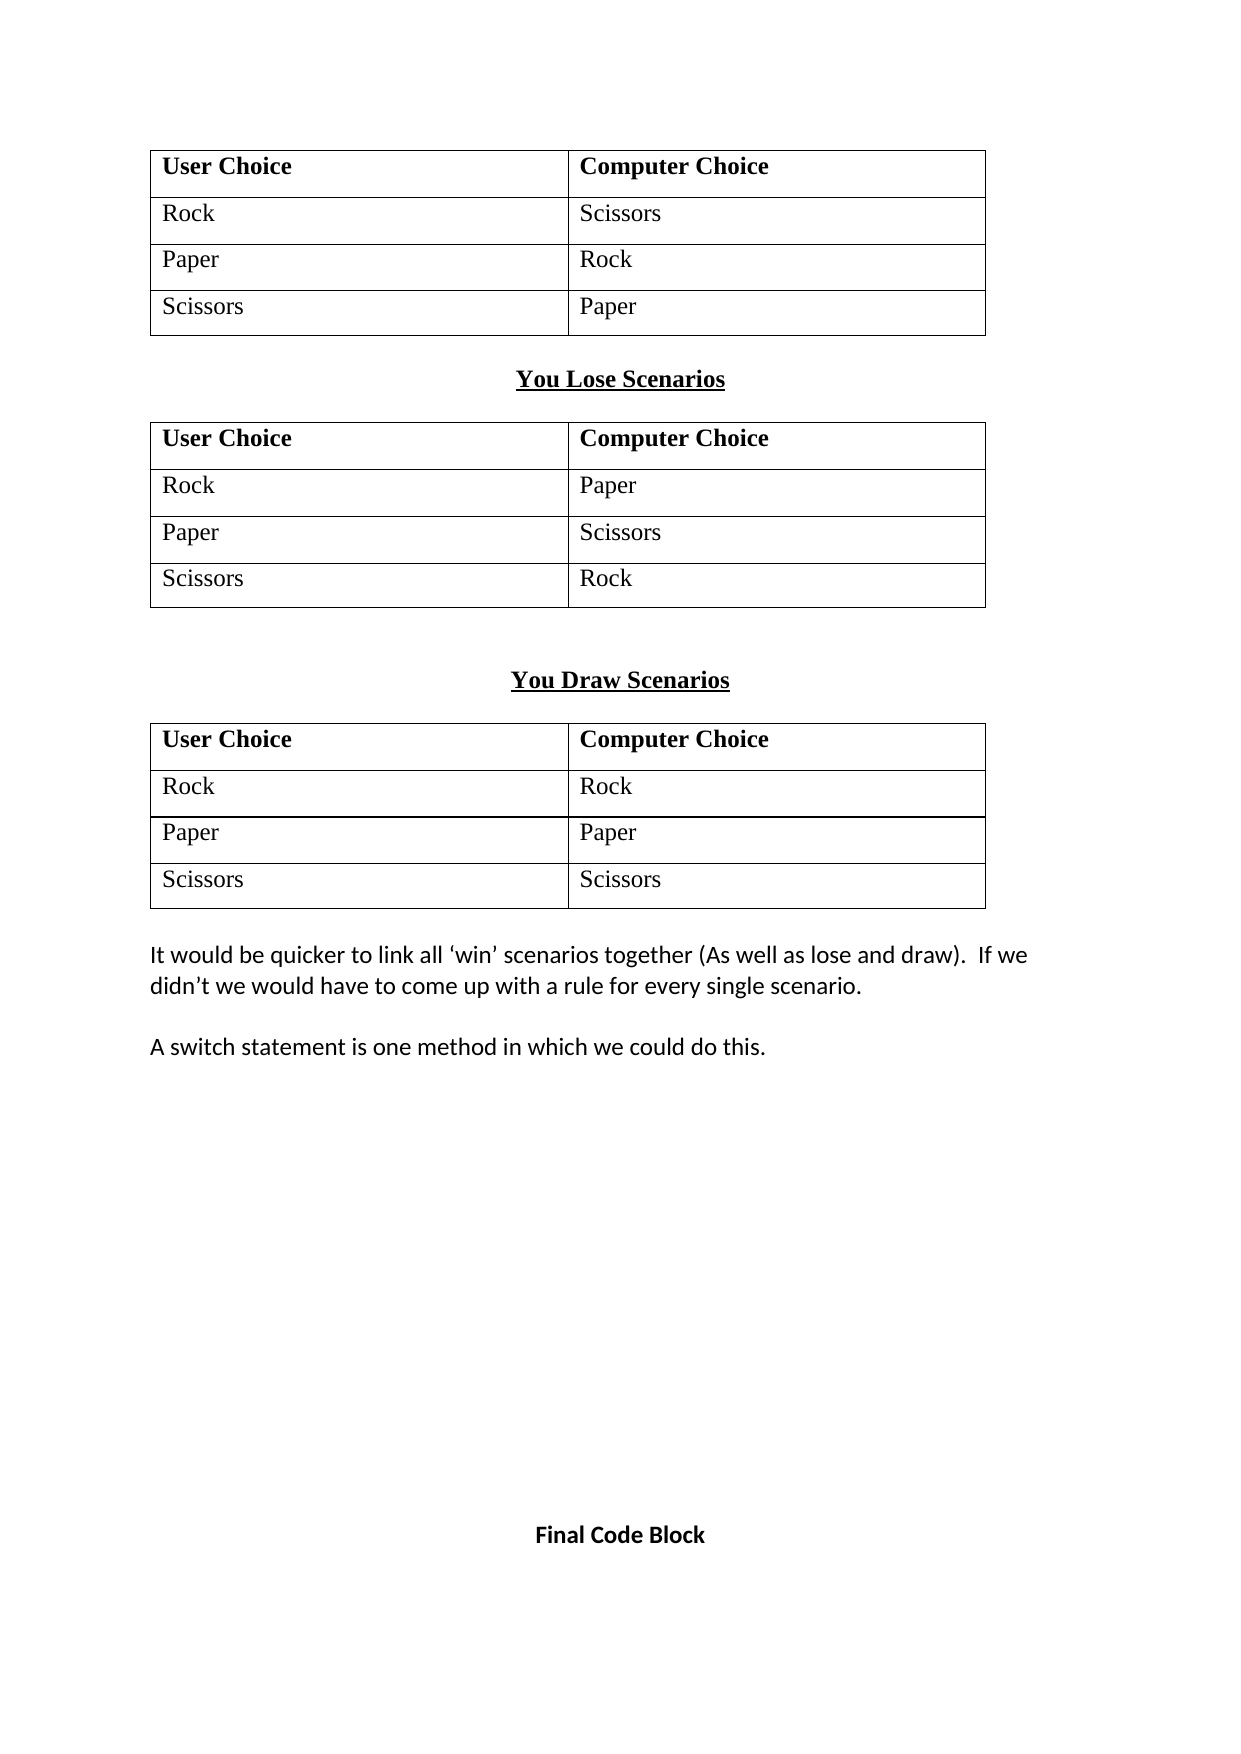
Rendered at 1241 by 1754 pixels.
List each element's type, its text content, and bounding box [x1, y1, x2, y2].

table_cell Scissors [151, 564, 568, 607]
table_cell Rock [151, 198, 568, 243]
text It would be quicker to link all ‘win’ scenarios together (As well as lose and draw). If we didn’t we would have to come up with a rule for every single scenario. [150, 939, 1090, 1000]
table_cell Paper [151, 245, 568, 290]
table_cell Rock [151, 771, 568, 816]
table_header Computer Choice [569, 151, 985, 197]
table_cell Scissors [569, 198, 985, 243]
table_cell Scissors [151, 291, 568, 335]
table_cell Scissors [569, 517, 985, 562]
text You Lose Scenarios [150, 364, 1090, 393]
table_cell Paper [569, 818, 985, 863]
table_cell Rock [569, 245, 985, 290]
text Final Code Block [150, 1519, 1090, 1550]
table_cell Rock [569, 564, 985, 607]
table_header User Choice [151, 423, 568, 469]
text You Draw Scenarios [150, 665, 1090, 694]
table_cell Scissors [151, 864, 568, 908]
table_header User Choice [151, 151, 568, 197]
table_cell Scissors [569, 864, 985, 908]
table_cell Rock [569, 771, 985, 816]
table_header Computer Choice [569, 423, 985, 469]
table_header User Choice [151, 724, 568, 770]
table_header Computer Choice [569, 724, 985, 770]
text A switch statement is one method in which we could do this. [150, 1031, 1090, 1061]
table_cell Rock [151, 470, 568, 516]
table_cell Paper [151, 818, 568, 863]
table_cell Paper [151, 517, 568, 562]
table_cell Paper [569, 291, 985, 335]
table_cell Paper [569, 470, 985, 516]
